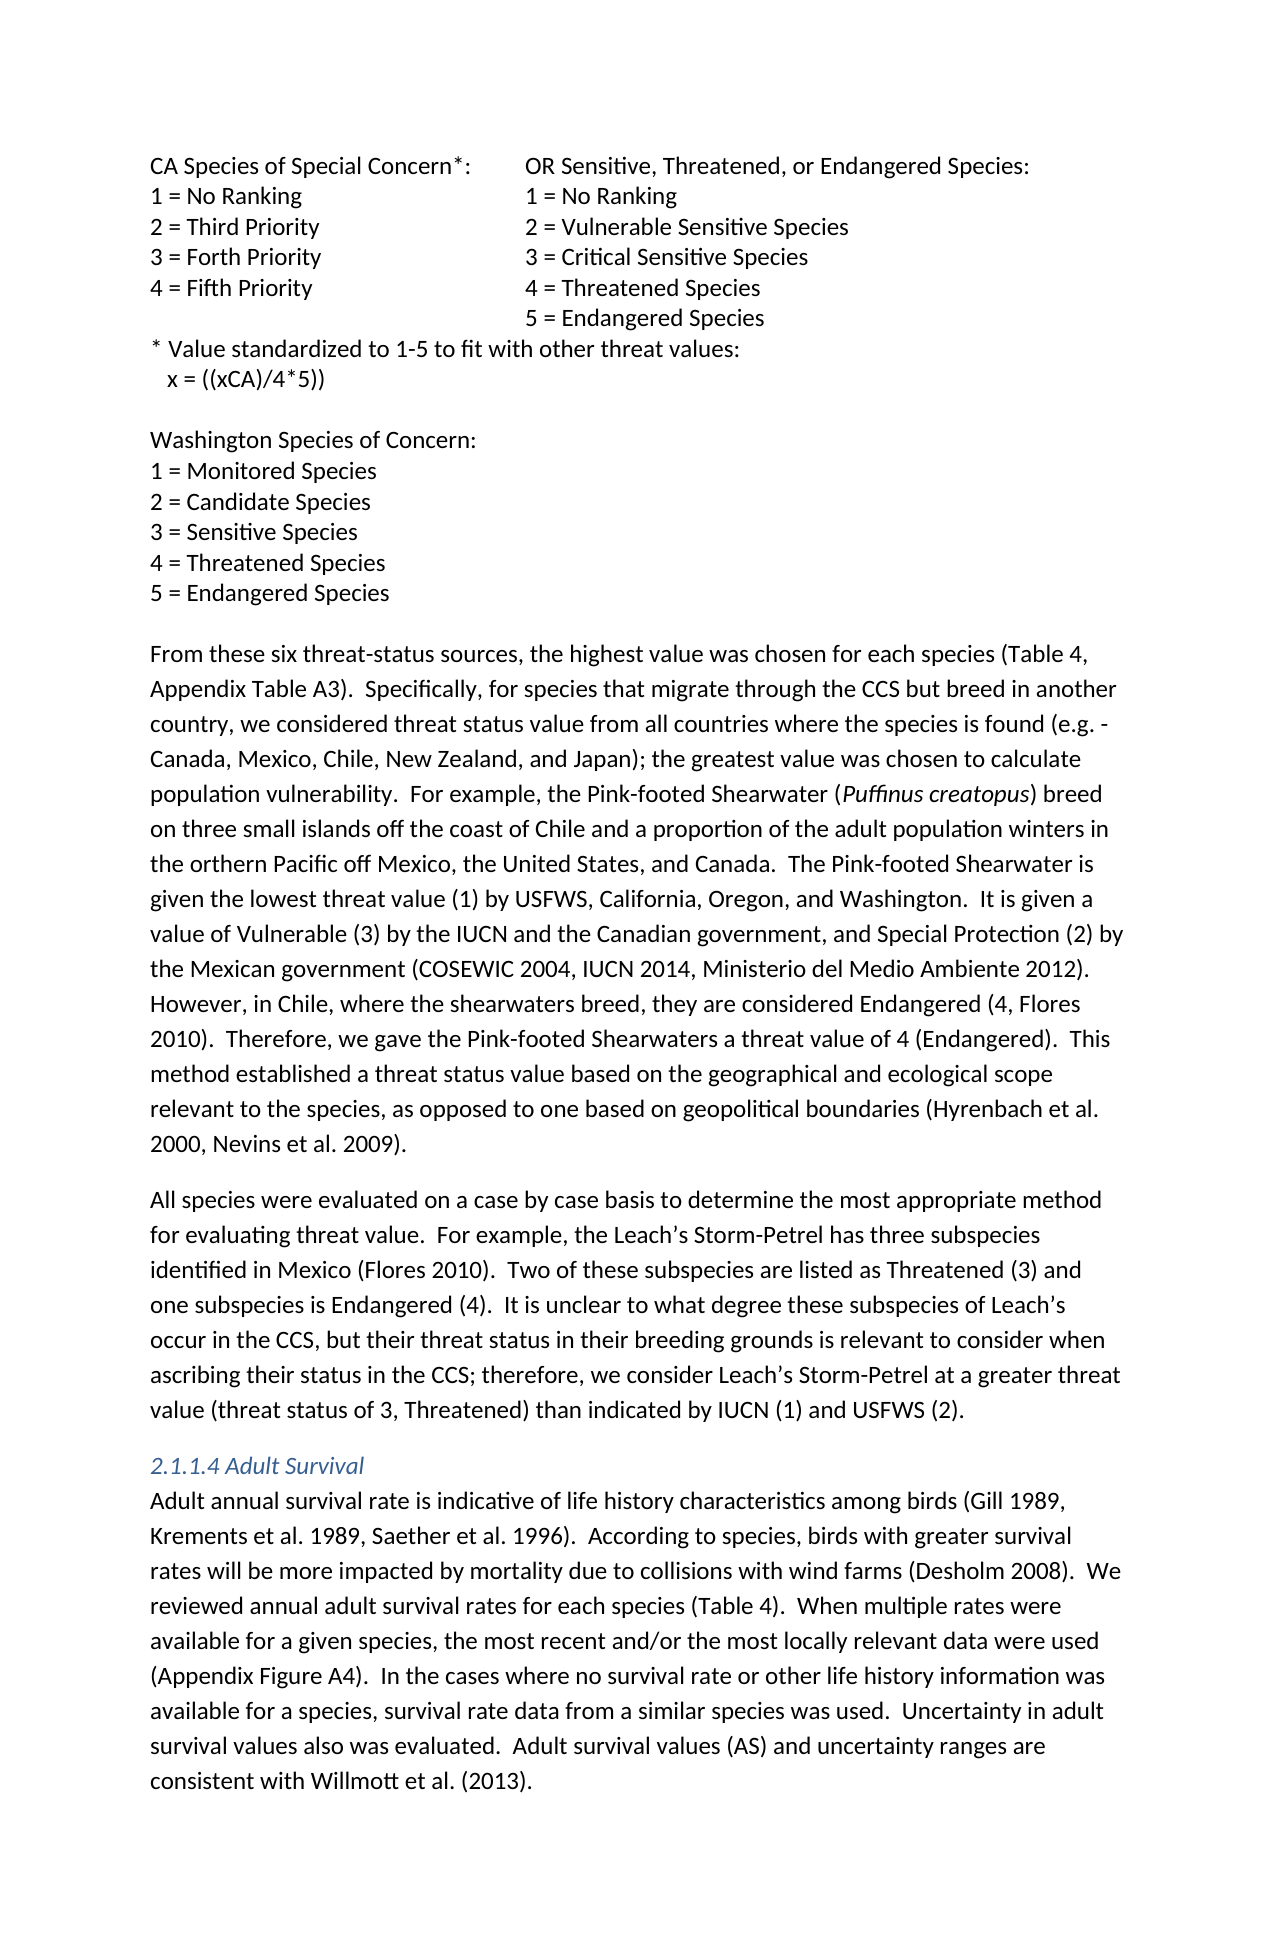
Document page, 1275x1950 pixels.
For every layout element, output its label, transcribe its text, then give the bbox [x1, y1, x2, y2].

text 5 = Endangered Species [150, 303, 1125, 333]
text 4 = Threatened Species [150, 547, 1125, 577]
text 4 = Fifth Priority 4 = Threatened Species [150, 272, 1125, 303]
text All species were evaluated on a case by case basis to determine the most appropriate method for evaluating threat value. For example, the Leach’s Storm-Petrel has three subspecies identified in Mexico (Flores 2010). Two of these subspecies are listed as Threatened (3) and one subspecies is Endangered (4). It is unclear to what degree these subspecies of Leach’s occur in the CCS, but their threat status in their breeding grounds is relevant to consider when ascribing their status in the CCS; therefore, we consider Leach’s Storm-Petrel at a greater threat value (threat status of 3, Threatened) than indicated by IUCN (1) and USFWS (2). [150, 1184, 1125, 1425]
text 2 = Candidate Species [150, 486, 1125, 516]
text 1 = Monitored Species [150, 455, 1125, 486]
text CA Species of Special Concern*: OR Sensitive, Threatened, or Endangered Species: [150, 150, 1125, 181]
text * Value standardized to 1-5 to fit with other threat values: [150, 333, 1125, 364]
text 3 = Sensitive Species [150, 516, 1125, 547]
text Adult annual survival rate is indicative of life history characteristics among birds (Gill 1989, Krements et al. 1989, Saether et al. 1996). According to species, birds with greater survival rates will be more impacted by mortality due to collisions with wind farms (Desholm 2008). We reviewed annual adult survival rates for each species (Table 4). When multiple rates were available for a given species, the most recent and/or the most locally relevant data were used (Appendix Figure A4). In the cases where no survival rate or other life history information was available for a species, survival rate data from a similar species was used. Uncertainty in adult survival values also was evaluated. Adult survival values (AS) and uncertainty ranges are consistent with Willmott et al. (2013). [150, 1485, 1125, 1796]
text 5 = Endangered Species [150, 577, 1125, 608]
text x = ((xCA)/4*5)) [150, 364, 1125, 394]
text 1 = No Ranking 1 = No Ranking [150, 181, 1125, 211]
text Washington Species of Concern: [150, 425, 1125, 455]
text From these six threat-status sources, the highest value was chosen for each species (Table 4, Appendix Table A3). Specifically, for species that migrate through the CCS but breed in another country, we considered threat status value from all countries where the species is found (e.g. - Canada, Mexico, Chile, New Zealand, and Japan); the greatest value was chosen to calculate population vulnerability. For example, the Pink-footed Shearwater (Puffinus creatopus) breed on three small islands off the coast of Chile and a proportion of the adult population winters in the orthern Pacific off Mexico, the United States, and Canada. The Pink-footed Shearwater is given the lowest threat value (1) by USFWS, California, Oregon, and Washington. It is given a value of Vulnerable (3) by the IUCN and the Canadian government, and Special Protection (2) by the Mexican government (COSEWIC 2004, IUCN 2014, Ministerio del Medio Ambiente 2012). However, in Chile, where the shearwaters breed, they are considered Endangered (4, Flores 2010). Therefore, we gave the Pink-footed Shearwaters a threat value of 4 (Endangered). This method established a threat status value based on the geographical and ecological scope relevant to the species, as opposed to one based on geopolitical boundaries (Hyrenbach et al. 2000, Nevins et al. 2009). [150, 638, 1125, 1159]
subtitle 2.1.1.4 Adult Survival [150, 1450, 1125, 1481]
text 2 = Third Priority 2 = Vulnerable Sensitive Species [150, 211, 1125, 242]
text 3 = Forth Priority 3 = Critical Sensitive Species [150, 242, 1125, 272]
